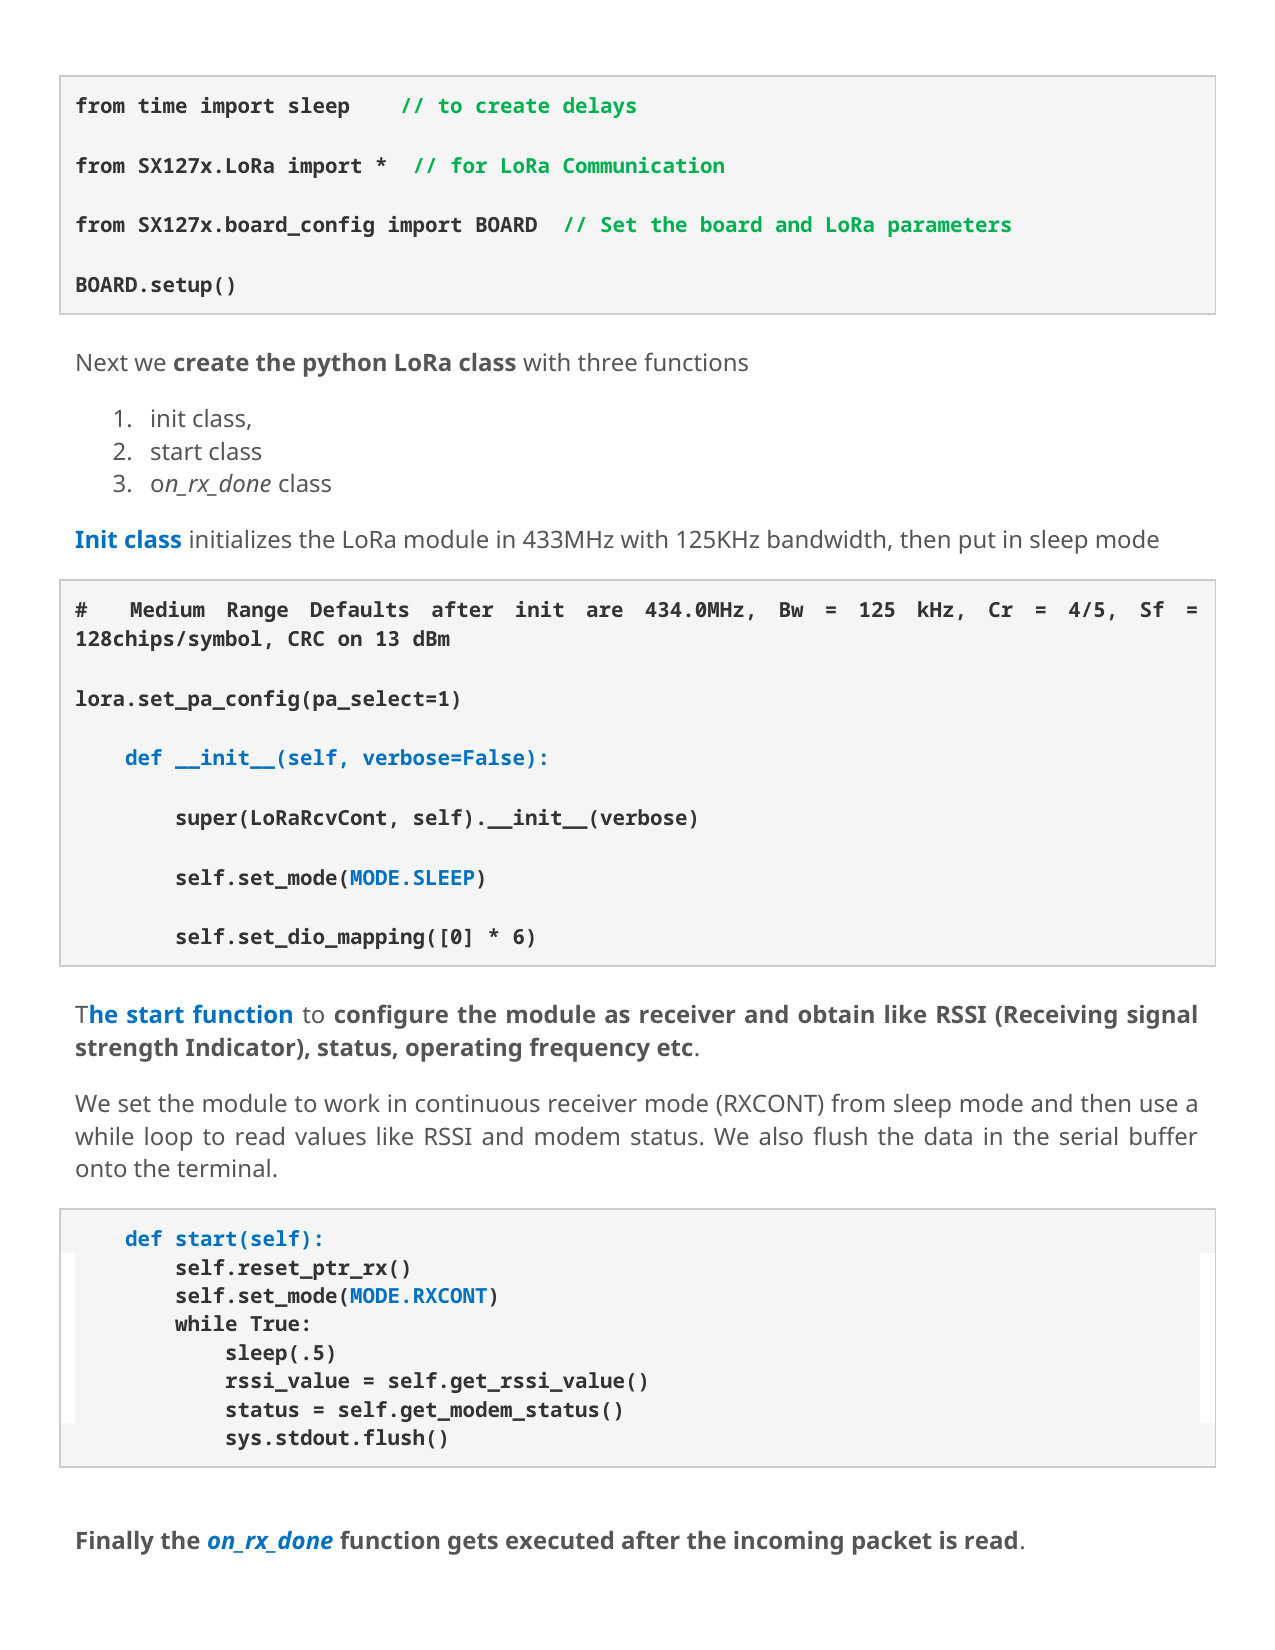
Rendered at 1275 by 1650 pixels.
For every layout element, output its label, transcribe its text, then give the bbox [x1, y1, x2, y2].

text rssi_value = self.get_rssi_value() [75, 1366, 1200, 1395]
text super(LoRaRcvCont, self).__init__(verbose) [61, 787, 1215, 831]
text from time import sleep // to create delays [61, 77, 1215, 119]
text self.reset_ptr_rx() [75, 1253, 1200, 1281]
text Finally the on_rx_done function gets executed after the incoming packet is read. [75, 1524, 1200, 1557]
text from SX127x.board_config import BOARD // Set the board and LoRa parameters [61, 194, 1215, 239]
text self.set_mode(MODE.SLEEP) [61, 847, 1215, 891]
text Next we create the python LoRa class with three functions [75, 346, 1200, 379]
text BOARD.setup() [61, 254, 1215, 313]
text Init class initializes the LoRa module in 433MHz with 125KHz bandwidth, then put in sleep mode [75, 523, 1200, 556]
text lora.set_pa_config(pa_select=1) [61, 667, 1215, 712]
text self.set_dio_mapping([0] * 6) [61, 906, 1215, 965]
text from SX127x.LoRa import * // for LoRa Communication [61, 135, 1215, 179]
text self.set_mode(MODE.RXCONT) [75, 1281, 1200, 1309]
text The start function to configure the module as receiver and obtain like RSSI (Receiving signal strength Indicator), status, operating frequency etc. [75, 998, 1200, 1063]
text sleep(.5) [75, 1338, 1200, 1366]
text while True: [75, 1309, 1200, 1338]
text def __init__(self, verbose=False): [61, 727, 1215, 772]
text sys.stdout.flush() [61, 1407, 1215, 1466]
text def start(self): [61, 1210, 1215, 1253]
list start class [112, 435, 1200, 467]
list init class, [112, 402, 1200, 435]
text We set the module to work in continuous receiver mode (RXCONT) from sleep mode and then use a while loop to read values like RSSI and modem status. We also flush the data in the serial buffer onto the terminal. [75, 1087, 1200, 1185]
list on_rx_done class [112, 467, 1200, 500]
text # Medium Range Defaults after init are 434.0MHz, Bw = 125 kHz, Cr = 4/5, Sf = 128chips/symbol, CRC on 13 dBm [61, 581, 1215, 652]
